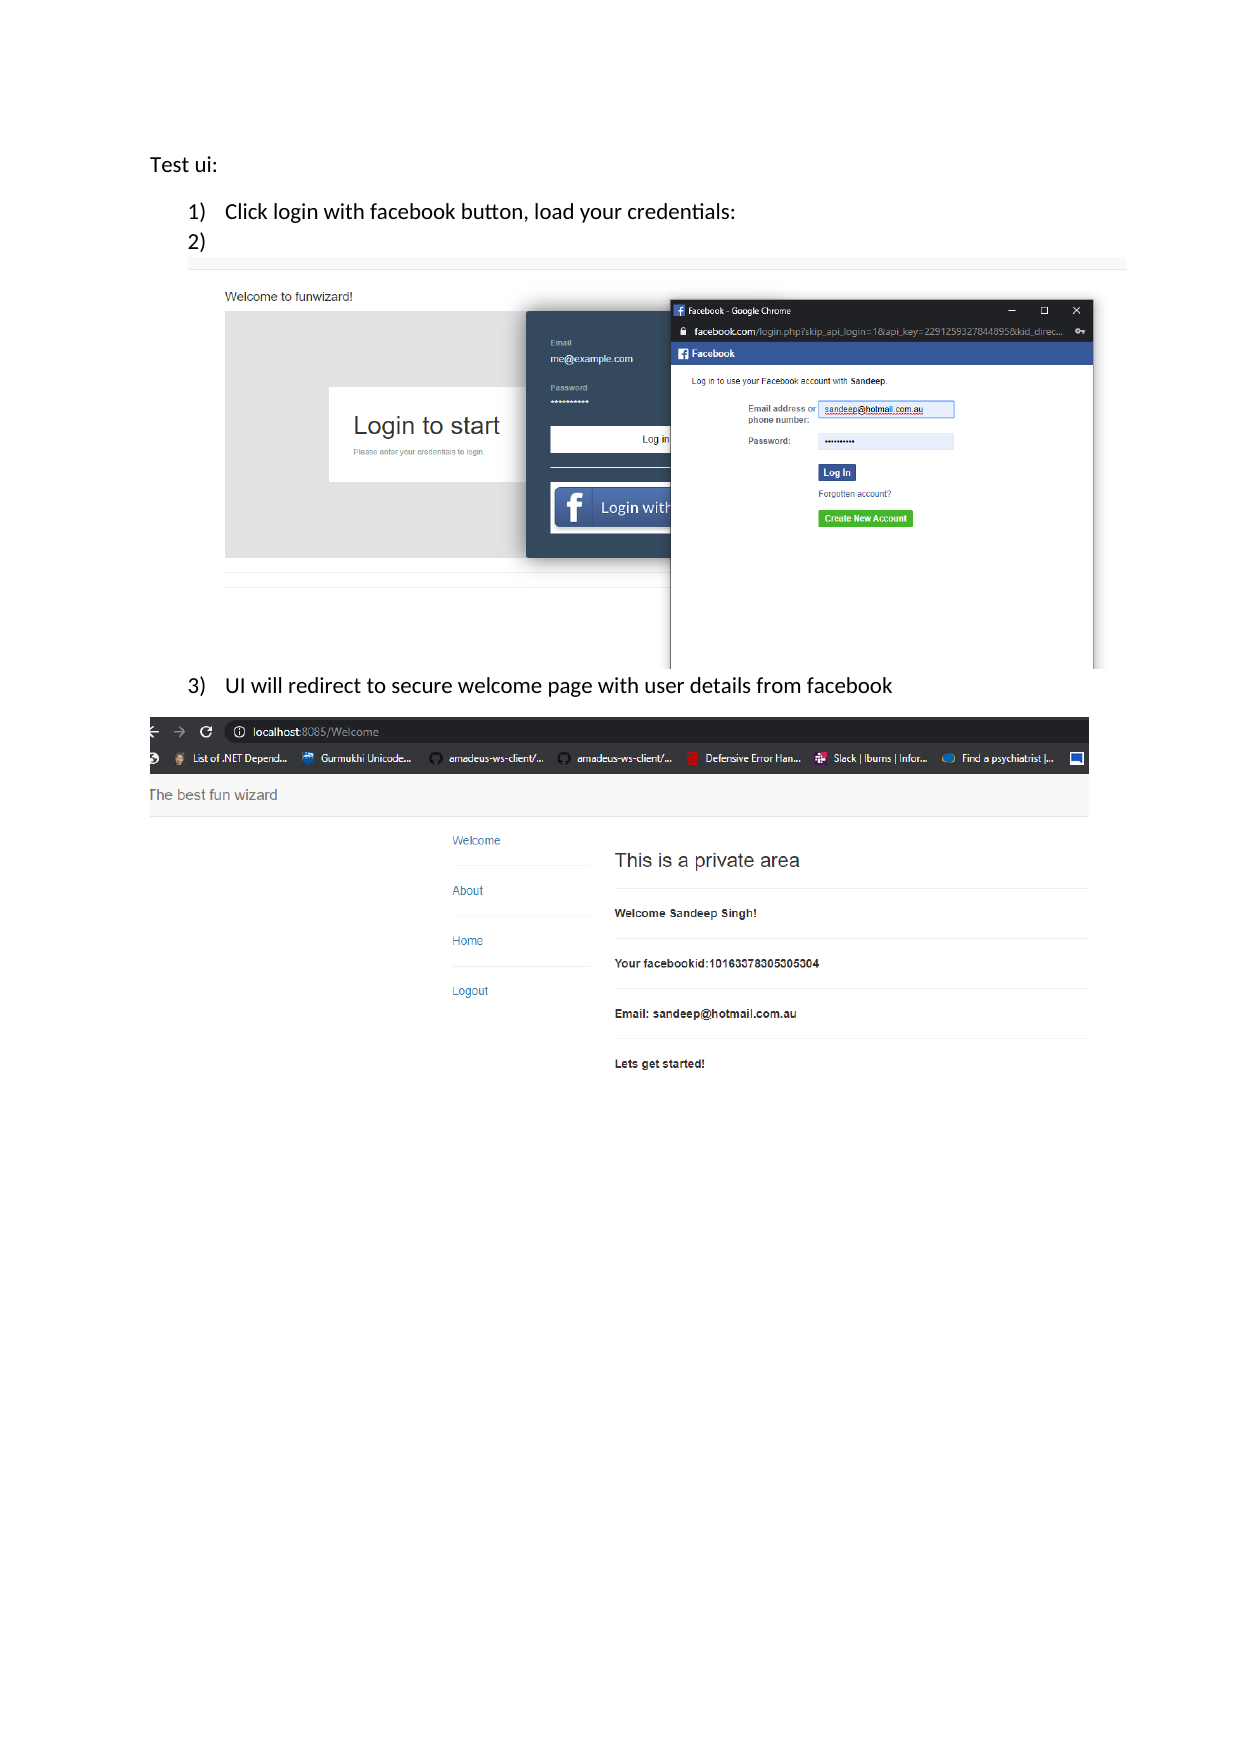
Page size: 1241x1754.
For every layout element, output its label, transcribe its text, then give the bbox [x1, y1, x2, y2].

text Test ui: [150, 150, 1090, 178]
list UI will redirect to secure welcome page with user details from facebook [187, 671, 1090, 699]
picture [187, 257, 1127, 669]
picture [150, 717, 1089, 1136]
list Click login with facebook button, load your credentials: [187, 197, 1090, 225]
